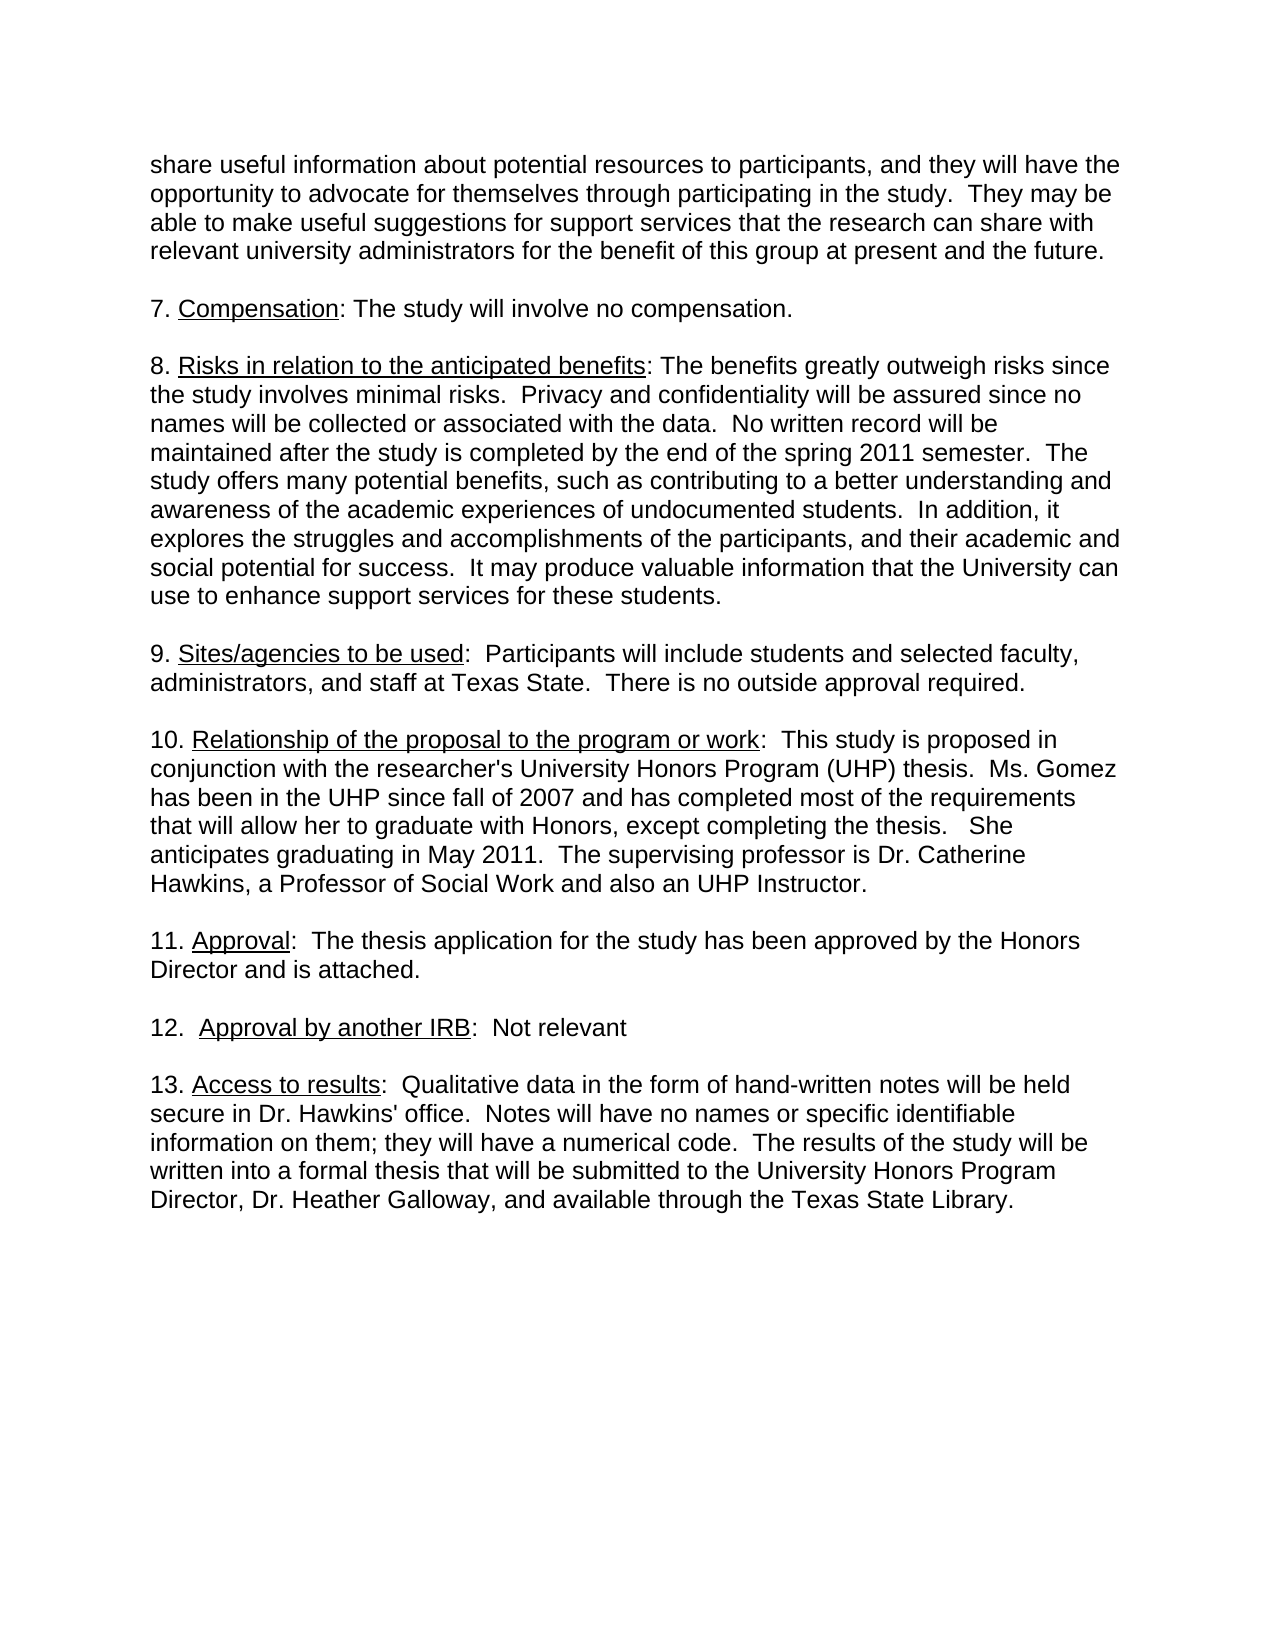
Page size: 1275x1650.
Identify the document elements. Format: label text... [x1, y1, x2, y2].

text 9. Sites/agencies to be used: Participants will include students and selected faculty, administrators, and staff at Texas State. There is no outside approval required. [150, 639, 1125, 696]
text 13. Access to results: Qualitative data in the form of hand-written notes will be held secure in Dr. Hawkins' office. Notes will have no names or specific identifiable information on them; they will have a numerical code. The results of the study will be written into a formal thesis that will be submitted to the University Honors Program Director, Dr. Heather Galloway, and available through the Texas State Library. [150, 1070, 1125, 1214]
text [150, 150, 1125, 265]
text 10. Relationship of the proposal to the program or work: This study is proposed in conjunction with the researcher's University Honors Program (UHP) thesis. Ms. Gomez has been in the UHP since fall of 2007 and has completed most of the requirements that will allow her to graduate with Honors, except completing the thesis. She anticipates graduating in May 2011. The supervising professor is Dr. Catherine Hawkins, a Professor of Social Work and also an UHP Instructor. [150, 725, 1125, 897]
text 8. Risks in relation to the anticipated benefits: The benefits greatly outweigh risks since the study involves minimal risks. Privacy and confidentiality will be assured since no names will be collected or associated with the data. No written record will be maintained after the study is completed by the end of the spring 2011 semester. The study offers many potential benefits, such as contributing to a better understanding and awareness of the academic experiences of undocumented students. In addition, it explores the struggles and accomplishments of the participants, and their academic and social potential for success. It may produce valuable information that the University can use to enhance support services for these students. [150, 351, 1125, 610]
text 11. Approval: The thesis application for the study has been approved by the Honors Director and is attached. [150, 926, 1125, 984]
text 7. Compensation: The study will involve no compensation. [150, 294, 1125, 322]
text 12. Approval by another IRB: Not relevant [150, 1012, 1125, 1041]
